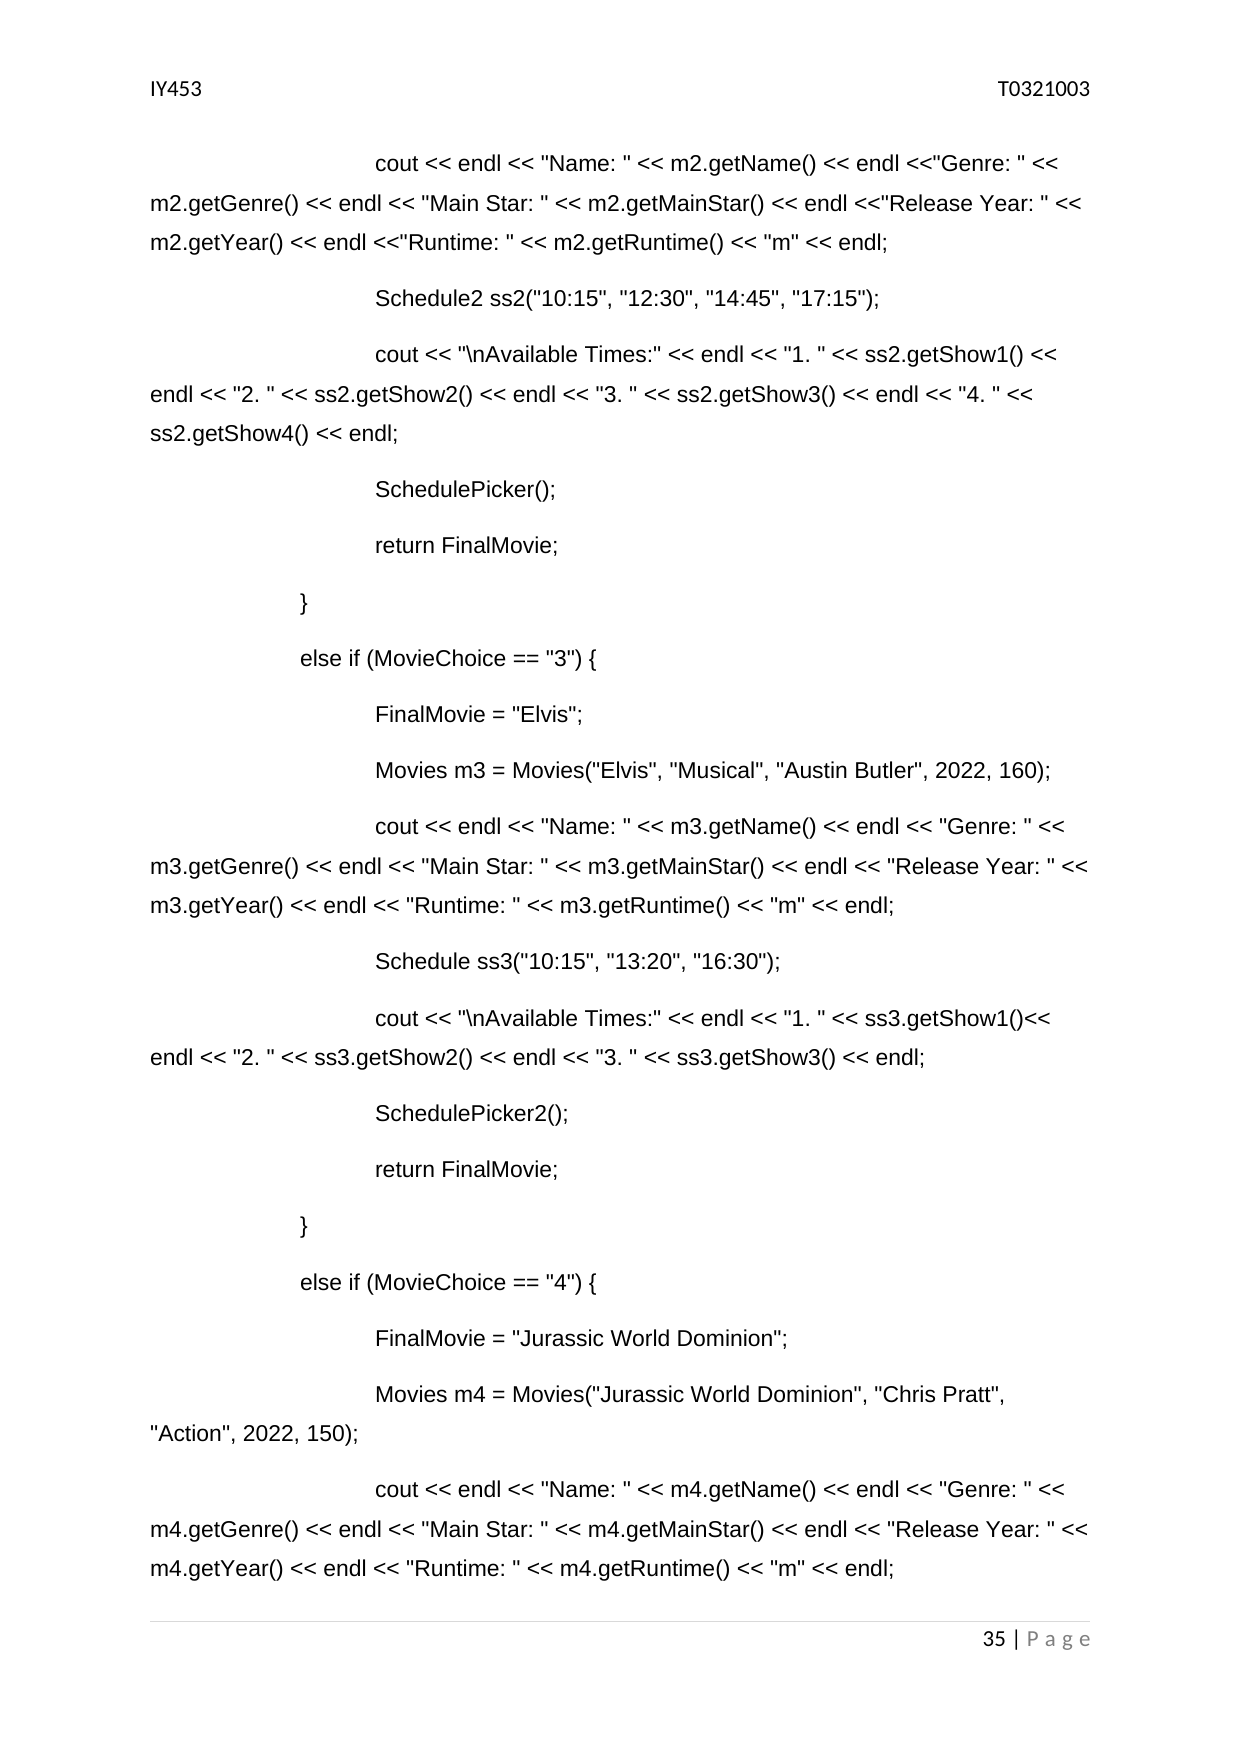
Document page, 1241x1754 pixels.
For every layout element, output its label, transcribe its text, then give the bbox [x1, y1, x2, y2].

text return FinalMovie; [150, 532, 1090, 559]
text else if (MovieChoice == "4") { [150, 1268, 1090, 1295]
text Schedule2 ss2("10:15", "12:30", "14:45", "17:15"); [150, 285, 1090, 311]
text cout << "\nAvailable Times:" << endl << "1. " << ss2.getShow1() << endl << "2. " << ss2.getShow2() << endl << "3. " << ss2.getShow3() << endl << "4. " << ss2.getShow4() << endl; [150, 341, 1090, 447]
text } [150, 589, 1090, 615]
text cout << endl << "Name: " << m4.getName() << endl << "Genre: " << m4.getGenre() << endl << "Main Star: " << m4.getMainStar() << endl << "Release Year: " << m4.getYear() << endl << "Runtime: " << m4.getRuntime() << "m" << endl; [150, 1476, 1090, 1582]
text SchedulePicker2(); [150, 1100, 1090, 1126]
text FinalMovie = "Elvis"; [150, 701, 1090, 727]
text } [150, 1212, 1090, 1239]
text return FinalMovie; [150, 1156, 1090, 1183]
text cout << endl << "Name: " << m3.getName() << endl << "Genre: " << m3.getGenre() << endl << "Main Star: " << m3.getMainStar() << endl << "Release Year: " << m3.getYear() << endl << "Runtime: " << m3.getRuntime() << "m" << endl; [150, 813, 1090, 918]
text cout << "\nAvailable Times:" << endl << "1. " << ss3.getShow1()<< endl << "2. " << ss3.getShow2() << endl << "3. " << ss3.getShow3() << endl; [150, 1004, 1090, 1070]
text SchedulePicker(); [150, 476, 1090, 503]
text cout << endl << "Name: " << m2.getName() << endl <<"Genre: " << m2.getGenre() << endl << "Main Star: " << m2.getMainStar() << endl <<"Release Year: " << m2.getYear() << endl <<"Runtime: " << m2.getRuntime() << "m" << endl; [150, 150, 1090, 255]
text FinalMovie = "Jurassic World Dominion"; [150, 1325, 1090, 1351]
text Movies m3 = Movies("Elvis", "Musical", "Austin Butler", 2022, 160); [150, 757, 1090, 783]
text Schedule ss3("10:15", "13:20", "16:30"); [150, 948, 1090, 975]
text Movies m4 = Movies("Jurassic World Dominion", "Chris Pratt", "Action", 2022, 150); [150, 1381, 1090, 1447]
text else if (MovieChoice == "3") { [150, 645, 1090, 671]
